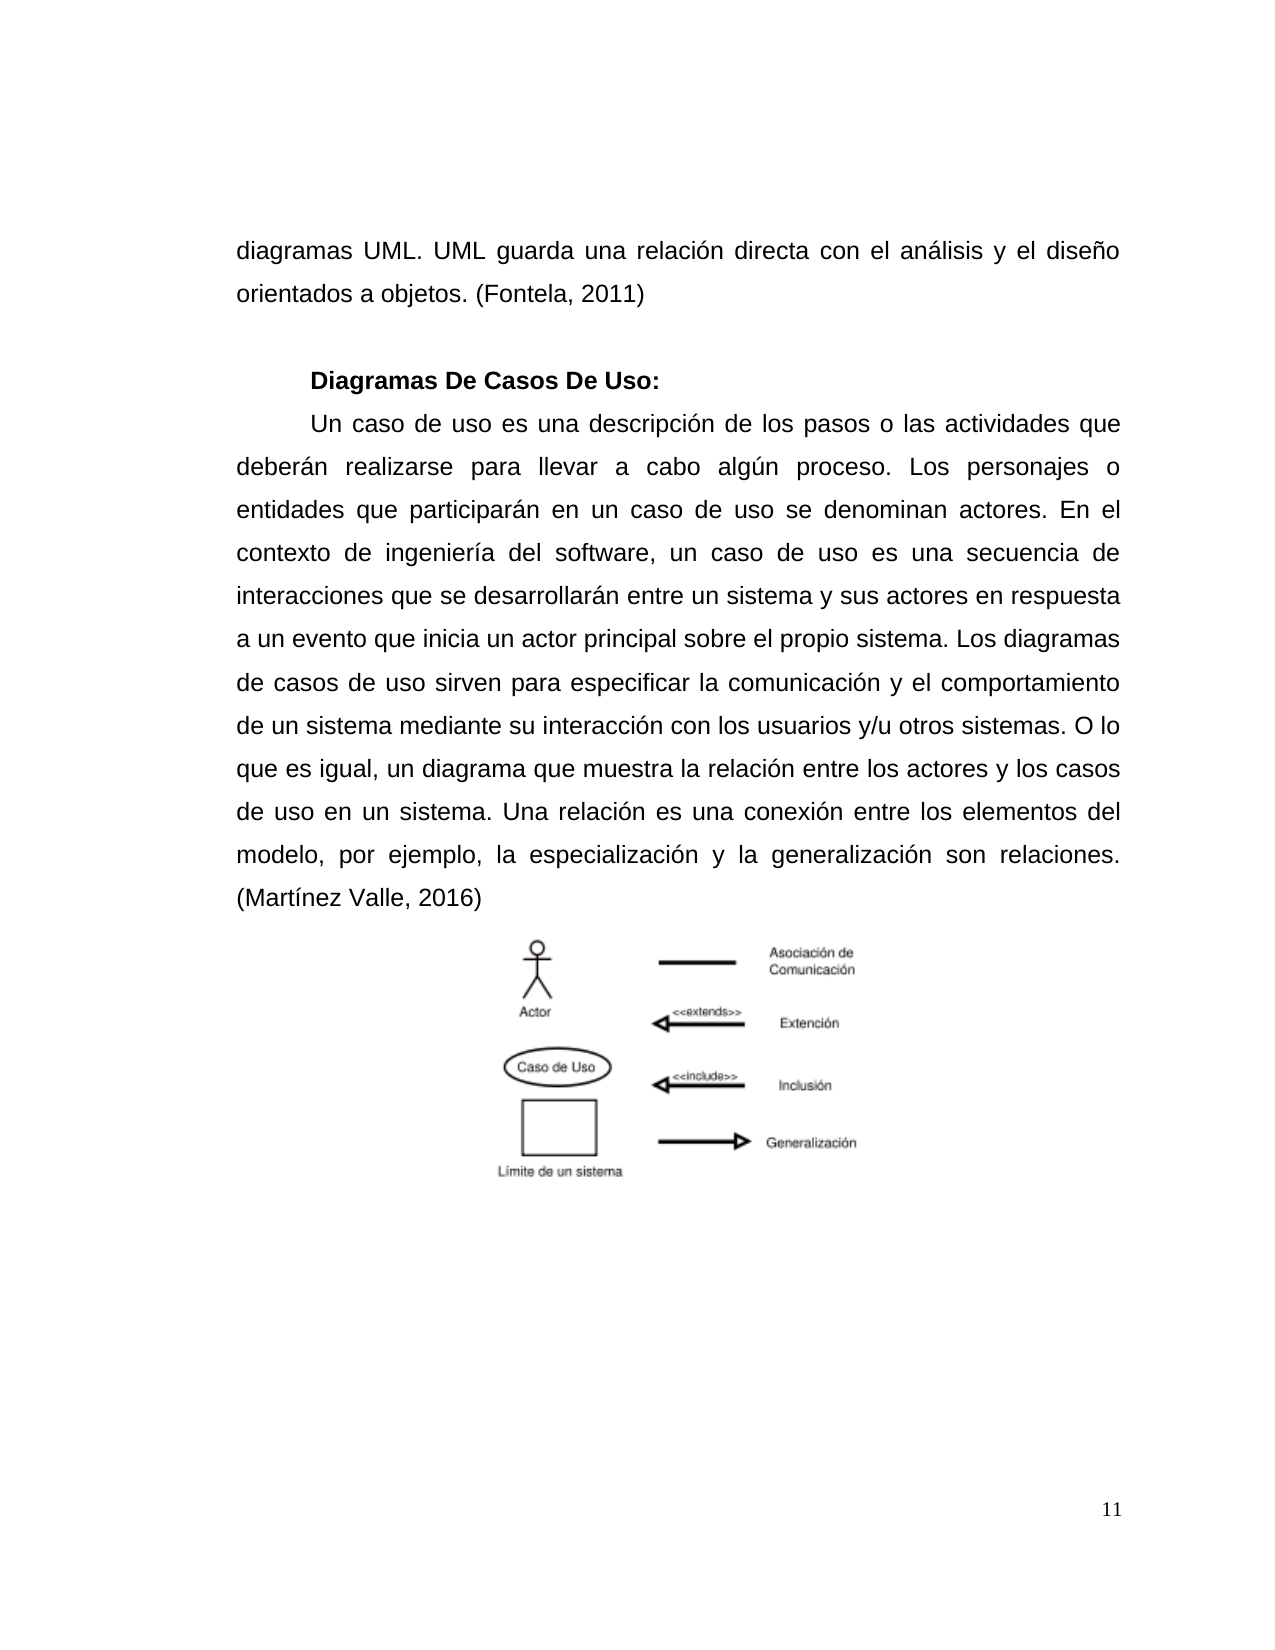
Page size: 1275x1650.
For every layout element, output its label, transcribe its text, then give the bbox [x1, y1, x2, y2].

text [236, 236, 1122, 308]
text Diagramas De Casos De Uso: [236, 366, 1122, 394]
picture [487, 926, 872, 1235]
text Un caso de uso es una descripción de los pasos o las actividades que deberán realizarse para llevar a cabo algún proceso. Los personajes o entidades que participarán en un caso de uso se denominan actores. En el contexto de ingeniería del software, un caso de uso es una secuencia de interacciones que se desarrollarán entre un sistema y sus actores en respuesta a un evento que inicia un actor principal sobre el propio sistema. Los diagramas de casos de uso sirven para especificar la comunicación y el comportamiento de un sistema mediante su interacción con los usuarios y/u otros sistemas. O lo que es igual, un diagrama que muestra la relación entre los actores y los casos de uso en un sistema. Una relación es una conexión entre los elementos del modelo, por ejemplo, la especialización y la generalización son relaciones. [236, 409, 1122, 912]
